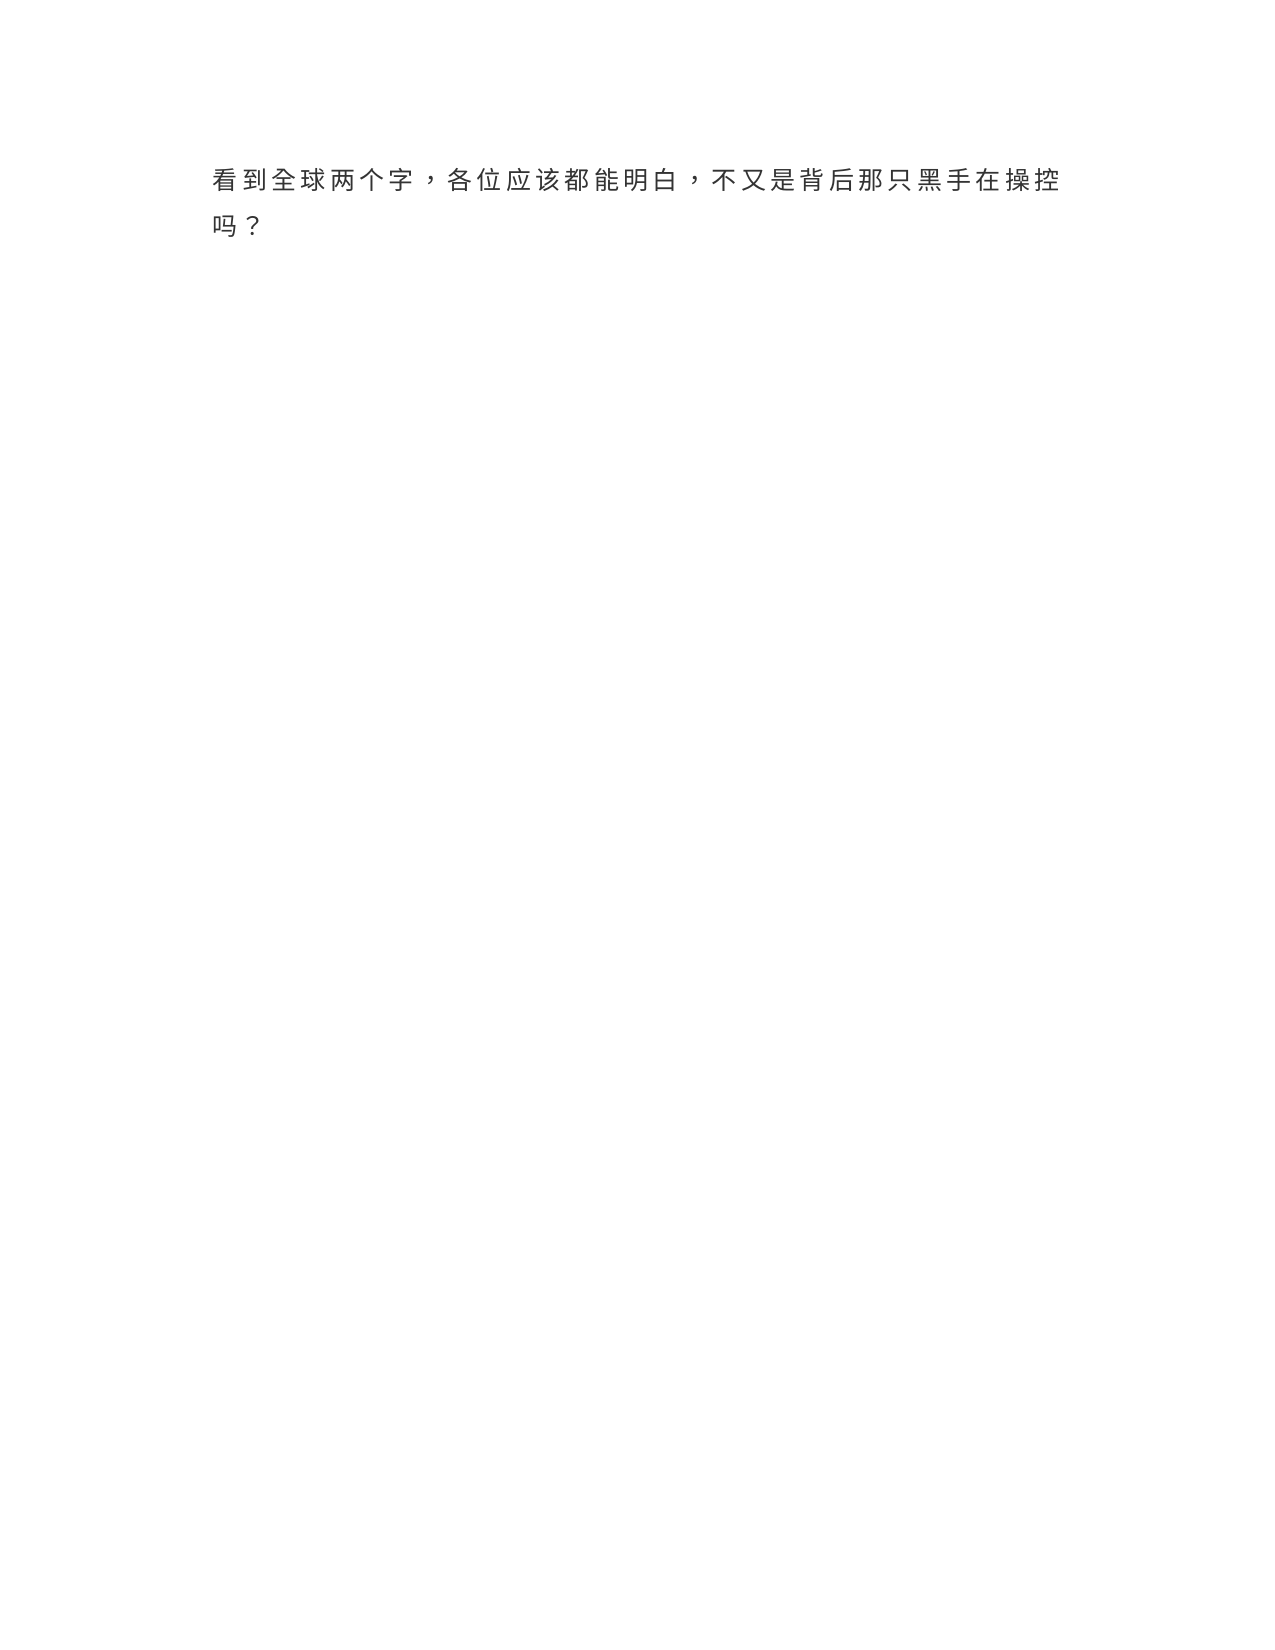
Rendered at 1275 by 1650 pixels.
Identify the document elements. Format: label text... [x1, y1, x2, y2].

text 看到全球两个字，各位应该都能明白，不又是背后那只黑手在操控吗？ [212, 150, 1062, 243]
